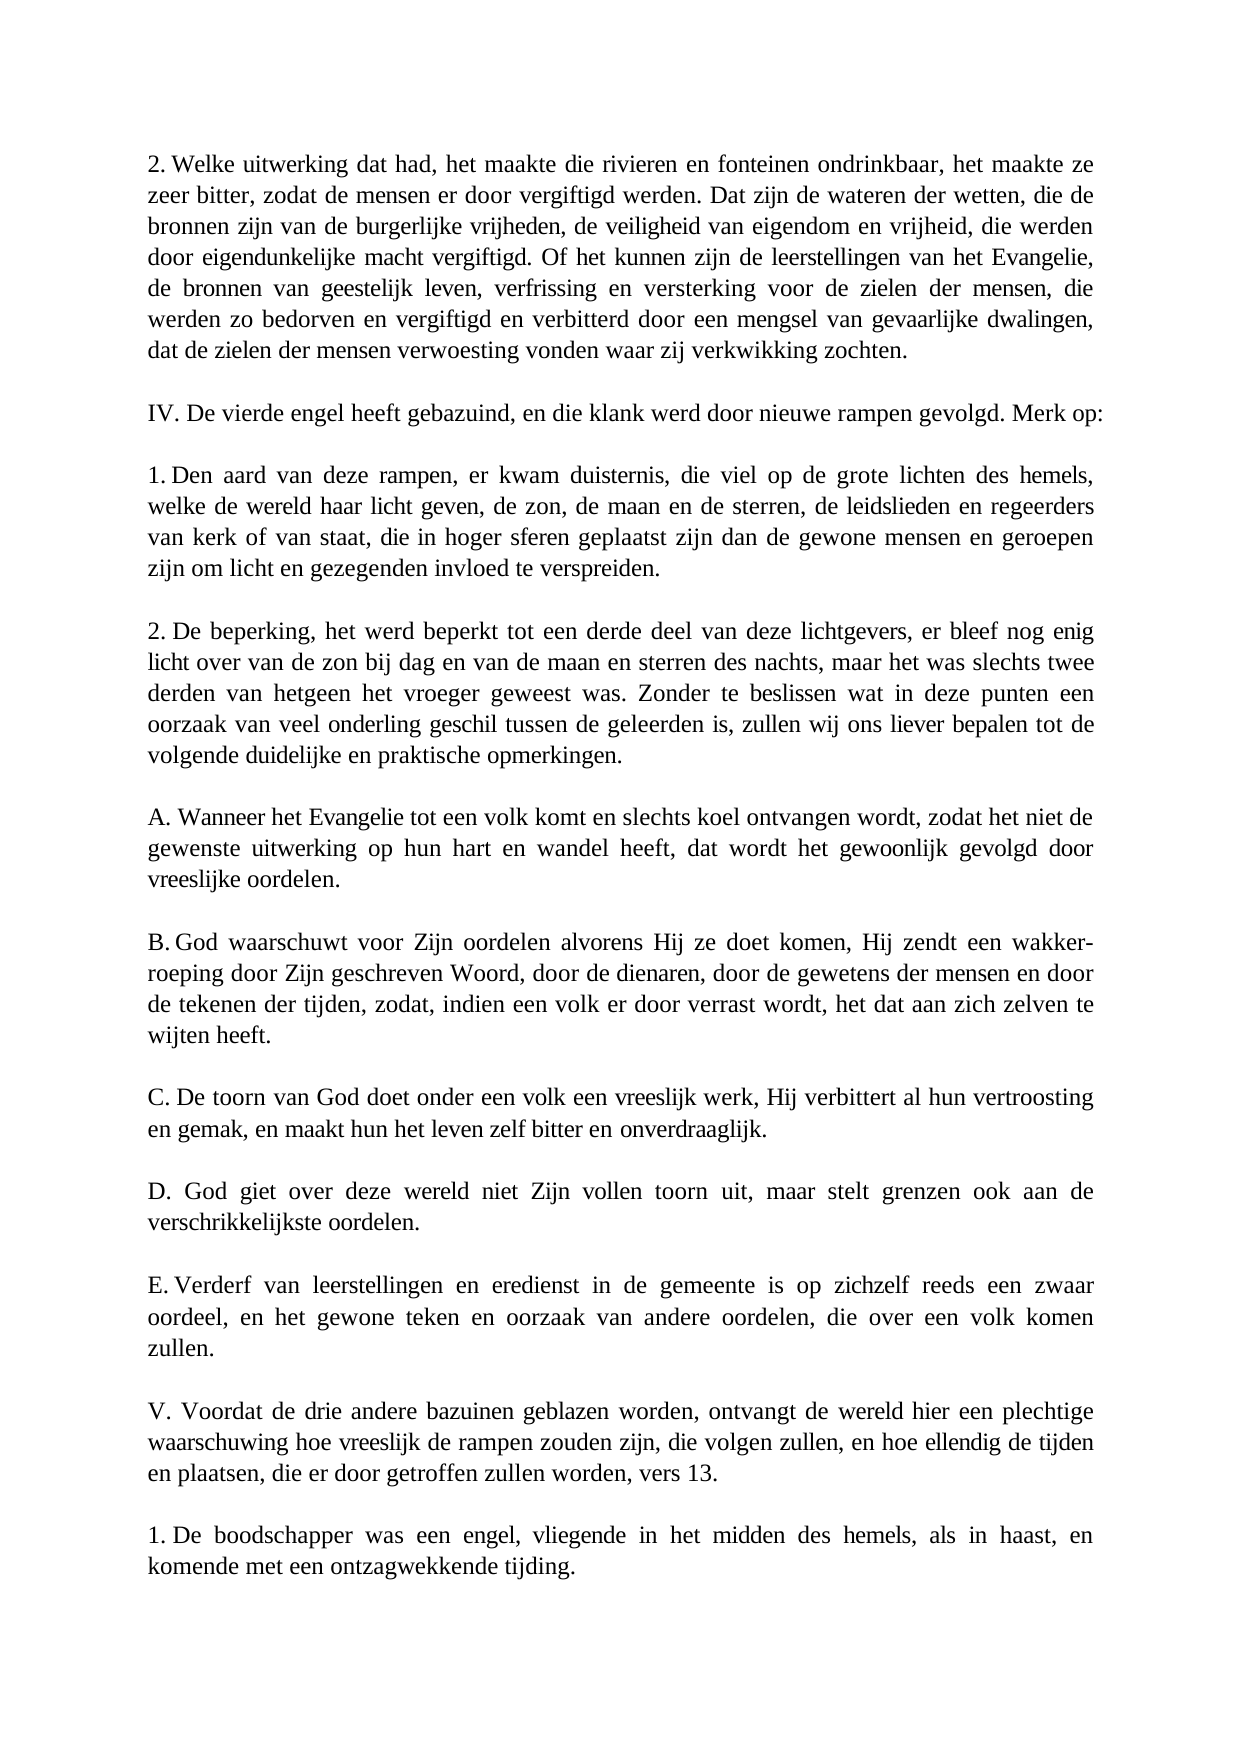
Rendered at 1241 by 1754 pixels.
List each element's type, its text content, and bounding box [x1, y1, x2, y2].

list De beperking, het werd beperkt tot een derde deel van deze lichtgevers, er bleef nog enig licht over van de zon bij dag en van de maan en sterren des nachts, maar het was slechts twee derden van hetgeen het vroeger geweest was. Zonder te beslissen wat in deze punten een oorzaak van veel onderling geschil tussen de geleerden is, zullen wij ons liever bepalen tot de volgende duidelijke en praktische opmerkingen. [147, 616, 1095, 769]
list Verderf van leerstellingen en eredienst in de gemeente is op zichzelf reeds een zwaar oordeel, en het gewone teken en oorzaak van andere oordelen, die over een volk komen zullen. [147, 1270, 1094, 1362]
list De toorn van God doet onder een volk een vreeslijk werk, Hij verbittert al hun vertroosting en gemak, en maakt hun het leven zelf bitter en onverdraaglijk. [147, 1082, 1094, 1143]
list Welke uitwerking dat had, het maakte die rivieren en fonteinen ondrinkbaar, het maakte ze zeer bitter, zodat de mensen er door vergiftigd werden. Dat zijn de wateren der wetten, die de bronnen zijn van de burgerlijke vrijheden, de veiligheid van eigendom en vrijheid, die werden door eigendunkelijke macht vergiftigd. Of het kunnen zijn de leerstellingen van het Evangelie, de bronnen van geestelijk leven, verfrissing en versterking voor de zielen der mensen, die werden zo bedorven en vergiftigd en verbitterd door een mengsel van gevaarlijke dwalingen, dat de zielen der mensen verwoesting vonden waar zij verkwikking zochten. [147, 149, 1094, 364]
list Den aard van deze rampen, er kwam duisternis, die viel op de grote lichten des hemels, welke de wereld haar licht geven, de zon, de maan en de sterren, de leidslieden en regeerders van kerk of van staat, die in hoger sferen geplaatst zijn dan de gewone mensen en geroepen zijn om licht en gezegenden invloed te verspreiden. [147, 460, 1094, 582]
list God waarschuwt voor Zijn oordelen alvorens Hij ze doet komen, Hij zendt een wakker-roeping door Zijn geschreven Woord, door de dienaren, door de gewetens der mensen en door de tekenen der tijden, zodat, indien een volk er door verrast wordt, het dat aan zich zelven te wijten heeft. [147, 927, 1094, 1049]
list God giet over deze wereld niet Zijn vollen toorn uit, maar stelt grenzen ook aan de verschrikkelijkste oordelen. [147, 1176, 1094, 1236]
list De boodschapper was een engel, vliegende in het midden des hemels, als in haast, en komende met een ontzagwekkende tijding. [147, 1520, 1094, 1580]
list Voordat de drie andere bazuinen geblazen worden, ontvangt de wereld hier een plechtige waarschuwing hoe vreeslijk de rampen zouden zijn, die volgen zullen, en hoe ellendig de tijden en plaatsen, die er door getroffen zullen worden, vers 13. [147, 1396, 1094, 1487]
list De vierde engel heeft gebazuind, en die klank werd door nieuwe rampen gevolgd. Merk op: [147, 398, 1109, 427]
list Wanneer het Evangelie tot een volk komt en slechts koel ontvangen wordt, zodat het niet de gewenste uitwerking op hun hart en wandel heeft, dat wordt het gewoonlijk gevolgd door vreeslijke oordelen. [147, 802, 1094, 893]
